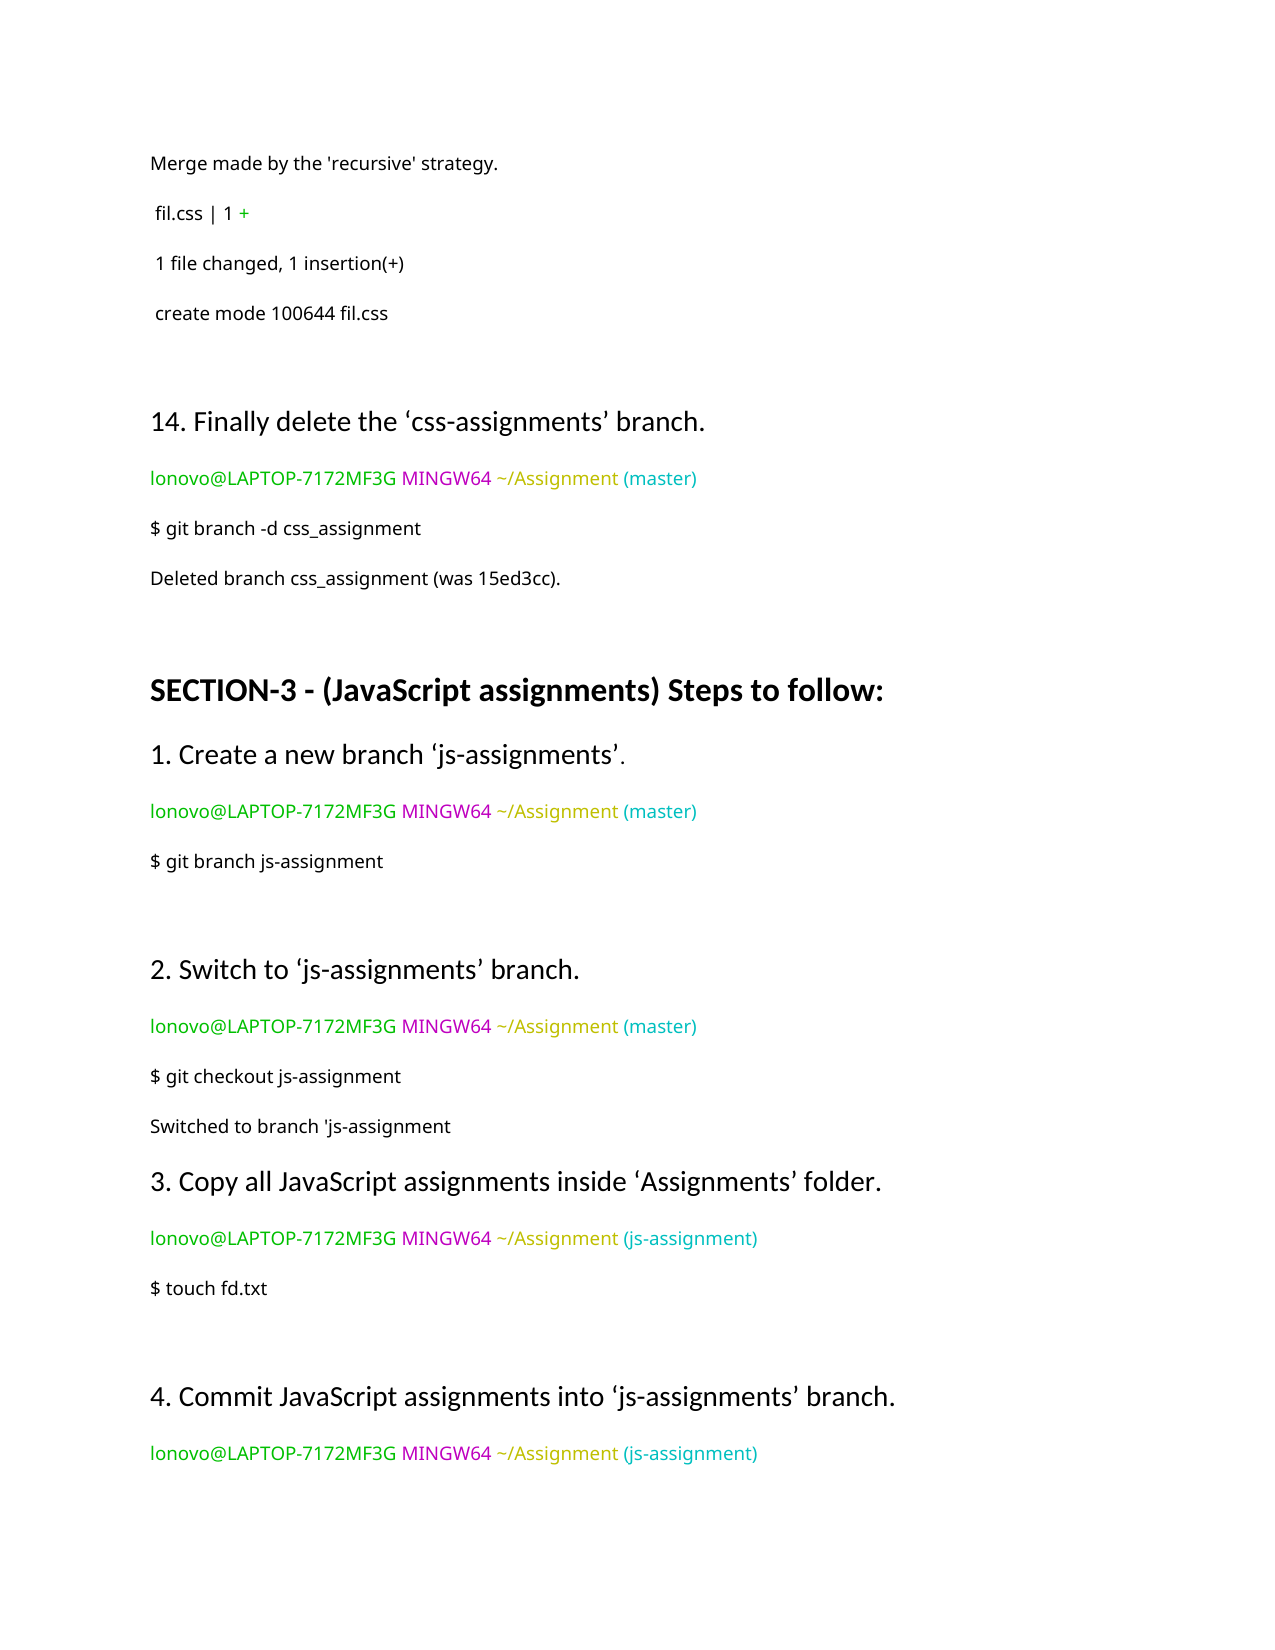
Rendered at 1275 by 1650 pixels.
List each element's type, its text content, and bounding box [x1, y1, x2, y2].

text $ git branch js-assignment [150, 848, 1125, 873]
text create mode 100644 fil.css [150, 300, 1125, 326]
text lonovo@LAPTOP-7172MF3G MINGW64 ~/Assignment (master) [150, 798, 1125, 823]
text $ git checkout js-assignment [150, 1063, 1125, 1088]
text $ git branch -d css_assignment [150, 515, 1125, 541]
text Switched to branch 'js-assignment [150, 1113, 1125, 1139]
text SECTION-3 - (JavaScript assignments) Steps to follow: [150, 668, 1125, 709]
text Merge made by the 'recursive' strategy. [150, 150, 1125, 176]
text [150, 1225, 1125, 1251]
text lonovo@LAPTOP-7172MF3G MINGW64 ~/Assignment (master) [150, 1013, 1125, 1038]
text 14. Finally delete the ‘css-assignments’ branch. [150, 403, 1125, 439]
text Deleted branch css_assignment (was 15ed3cc). [150, 565, 1125, 591]
text 1 file changed, 1 insertion(+) [150, 250, 1125, 276]
text 4. Commit JavaScript assignments into ‘js-assignments’ branch. [150, 1378, 1125, 1414]
text 1. Create a new branch ‘js-assignments’. [150, 736, 1125, 772]
text 3. Copy all JavaScript assignments inside ‘Assignments’ folder. [150, 1163, 1125, 1199]
text fil.css | 1 + [150, 200, 1125, 226]
text lonovo@LAPTOP-7172MF3G MINGW64 ~/Assignment (master) [150, 465, 1125, 491]
text 2. Switch to ‘js-assignments’ branch. [150, 951, 1125, 987]
text $ touch fd.txt [150, 1275, 1125, 1301]
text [150, 1440, 1125, 1466]
